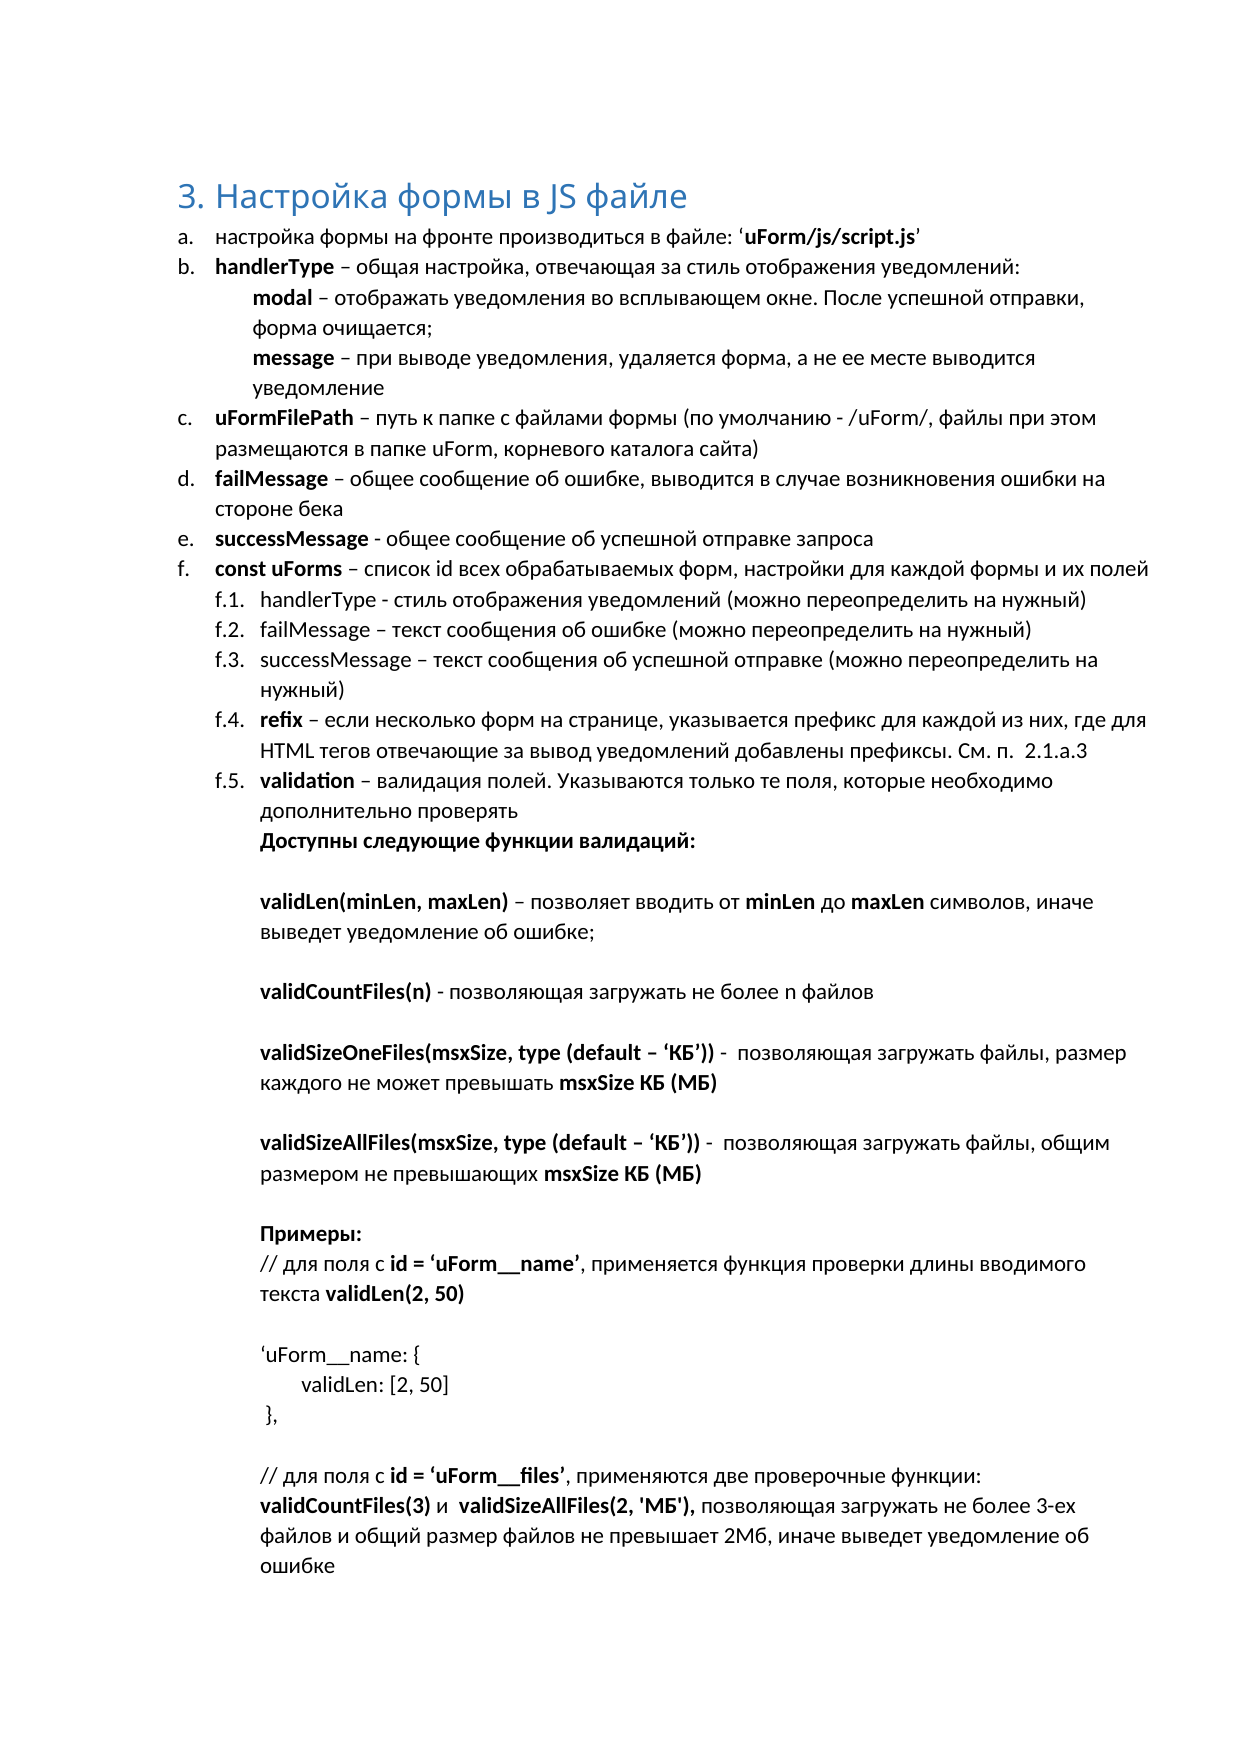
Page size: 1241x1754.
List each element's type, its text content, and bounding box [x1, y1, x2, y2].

list failMessage – текст сообщения об ошибке (можно переопределить на нужный) [215, 615, 1152, 643]
list // для поля с id = ‘uForm__files’, применяются две проверочные функции: validCountFiles(3) и validSizeAllFiles(2, 'МБ'), позволяющая загружать не более 3-ех файлов и общий размер файлов не превышает 2Мб, иначе выведет уведомление об ошибке [260, 1461, 1152, 1579]
list validation – валидация полей. Указываются только те поля, которые необходимо дополнительно проверять [215, 766, 1152, 824]
list validLen(minLen, maxLen) – позволяет вводить от minLen до maxLen символов, иначе выведет уведомление об ошибке; [260, 887, 1152, 945]
subtitle Настройка формы в JS файле [177, 173, 1152, 219]
list successMessage – текст сообщения об успешной отправке (можно переопределить на нужный) [215, 645, 1152, 703]
list const uForms – список id всех обрабатываемых форм, настройки для каждой формы и их полей [177, 554, 1152, 583]
list refix – если несколько форм на странице, указывается префикс для каждой из них, где для HTML тегов отвечающие за вывод уведомлений добавлены префиксы. См. п. 2.1.а.3 [215, 706, 1152, 764]
list handlerType – общая настройка, отвечающая за стиль отображения уведомлений: [177, 252, 1152, 281]
list handlerType - стиль отображения уведомлений (можно переопределить на нужный) [215, 585, 1152, 613]
list message – при выводе уведомления, удаляется форма, а не ее месте выводится уведомление [252, 343, 1152, 401]
list modal – отображать уведомления во всплывающем окне. После успешной отправки, форма очищается; [252, 283, 1152, 341]
list validLen: [2, 50] [260, 1370, 1152, 1398]
list validCountFiles(n) - позволяющая загружать не более n файлов [260, 977, 1152, 1006]
list Доступны следующие функции валидаций: [260, 826, 1152, 854]
list // для поля с id = ‘uForm__name’, применяется функция проверки длины вводимого текста validLen(2, 50) [260, 1249, 1152, 1308]
list Примеры: [260, 1219, 1152, 1247]
list }, [260, 1400, 1152, 1428]
list uFormFilePath – путь к папке с файлами формы (по умолчанию - /uForm/, файлы при этом размещаются в папке uForm, корневого каталога сайта) [177, 403, 1152, 462]
list настройка формы на фронте производиться в файле: ‘uForm/js/script.js’ [177, 222, 1152, 250]
list ‘uForm__name: { [260, 1340, 1152, 1368]
list failMessage – общее сообщение об ошибке, выводится в случае возникновения ошибки на стороне бека [177, 464, 1152, 522]
list validSizeAllFiles(msxSize, type (default – ‘КБ’)) - позволяющая загружать файлы, общим размером не превышающих msxSize КБ (МБ) [260, 1128, 1152, 1187]
list successMessage - общее сообщение об успешной отправке запроса [177, 524, 1152, 552]
list validSizeOneFiles(msxSize, type (default – ‘КБ’)) - позволяющая загружать файлы, размер каждого не может превышать msxSize КБ (МБ) [260, 1038, 1152, 1096]
